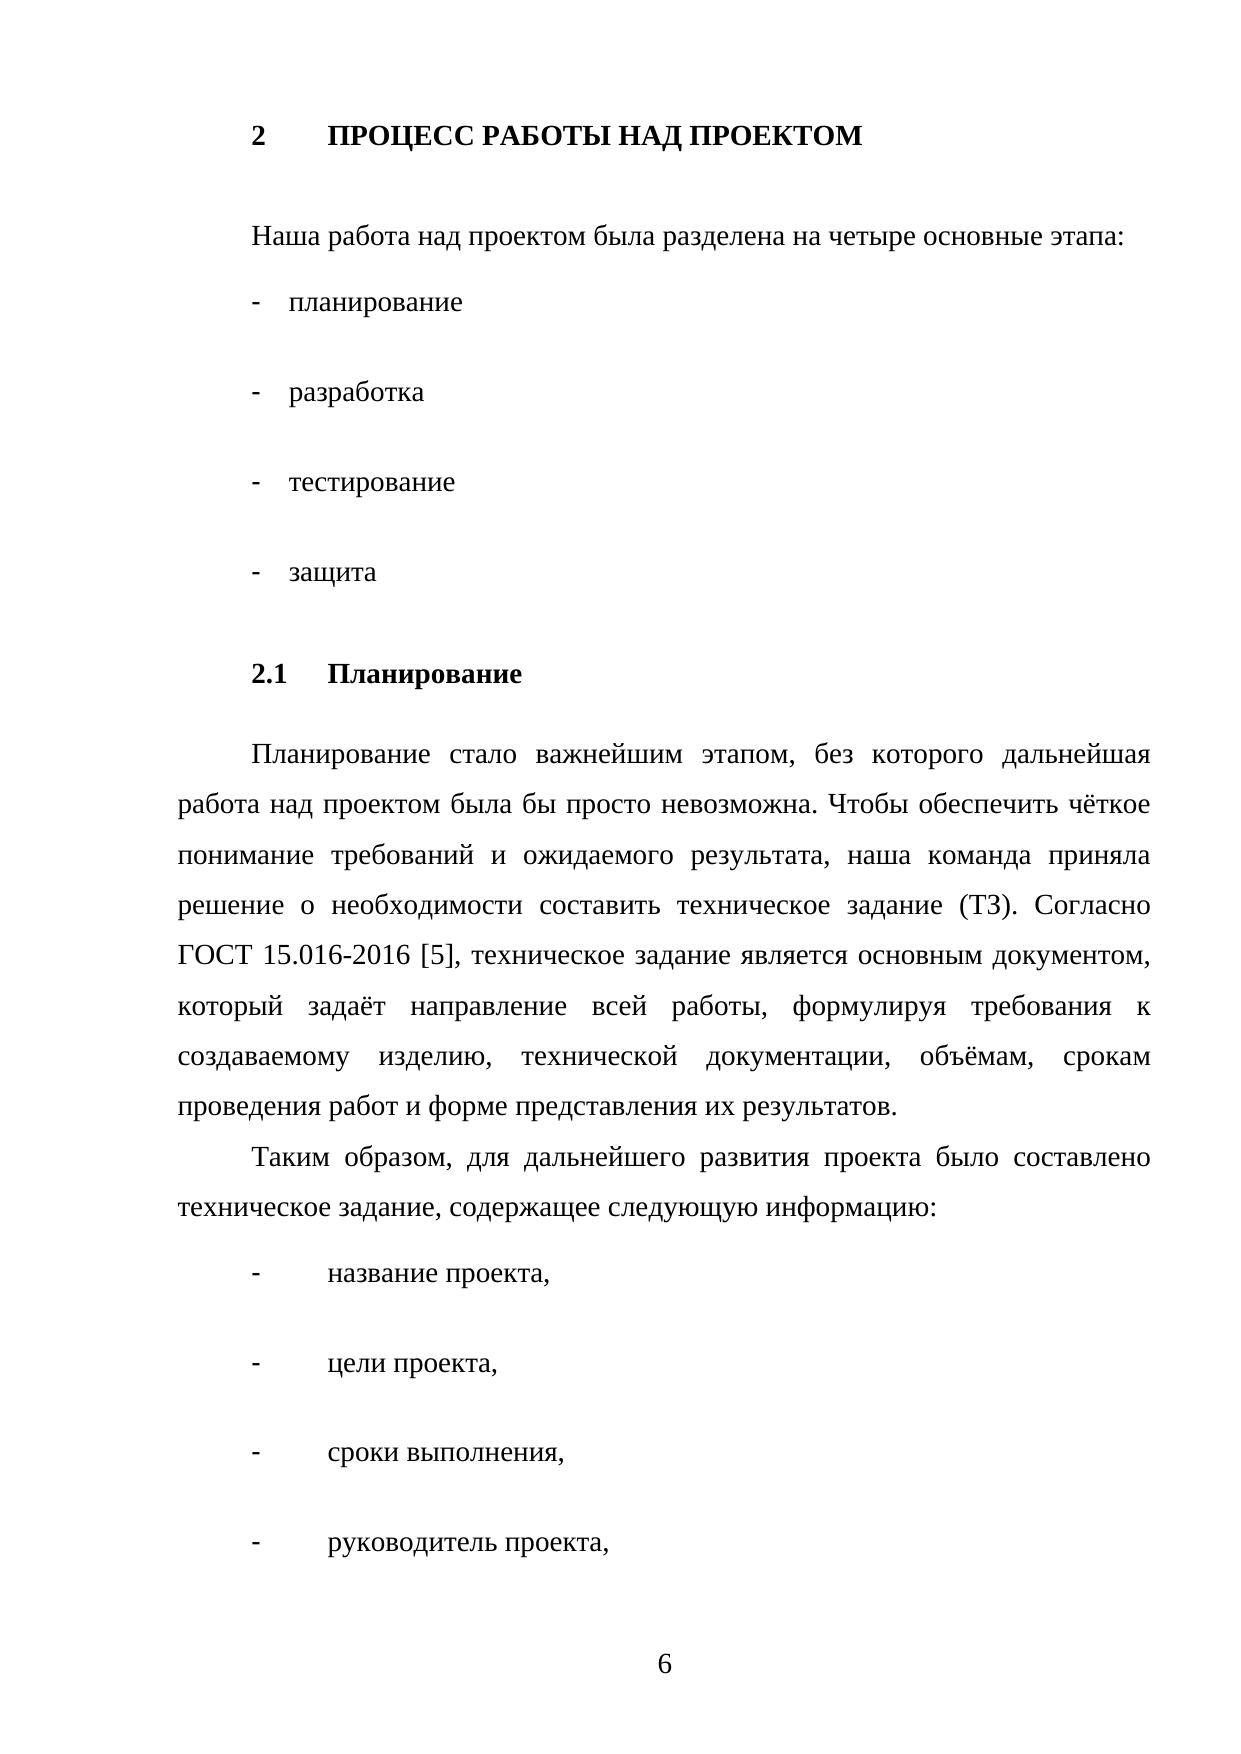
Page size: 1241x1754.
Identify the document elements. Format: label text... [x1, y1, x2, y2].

text Таким образом, для дальнейшего развития проекта было составлено техническое задание, содержащее следующую информацию: [177, 1139, 1152, 1222]
list планирование [251, 269, 1152, 328]
list сроки выполнения, [177, 1419, 1152, 1478]
list разработка [251, 358, 1152, 418]
list руководитель проекта, [177, 1508, 1152, 1568]
text Планирование стало важнейшим этапом, без которого дальнейшая работа над проектом была бы просто невозможна. Чтобы обеспечить чёткое понимание требований и ожидаемого результата, наша команда приняла решение о необходимости составить техническое задание (ТЗ). Согласно ГОСТ 15.016-2016 [5], техническое задание является основным документом, который задаёт направление всей работы, формулируя требования к создаваемому изделию, технической документации, объёмам, срокам проведения работ и форме представления их результатов. [177, 736, 1152, 1122]
text Наша работа над проектом была разделена на четыре основные этапа: [177, 218, 1152, 252]
list защита [251, 538, 1152, 598]
subtitle Планирование [177, 657, 1152, 690]
subtitle ПРОЦЕСС РАБОТЫ НАД ПРОЕКТОМ [177, 118, 1152, 152]
list цели проекта, [177, 1329, 1152, 1389]
list тестирование [251, 448, 1152, 508]
list название проекта, [177, 1239, 1152, 1299]
